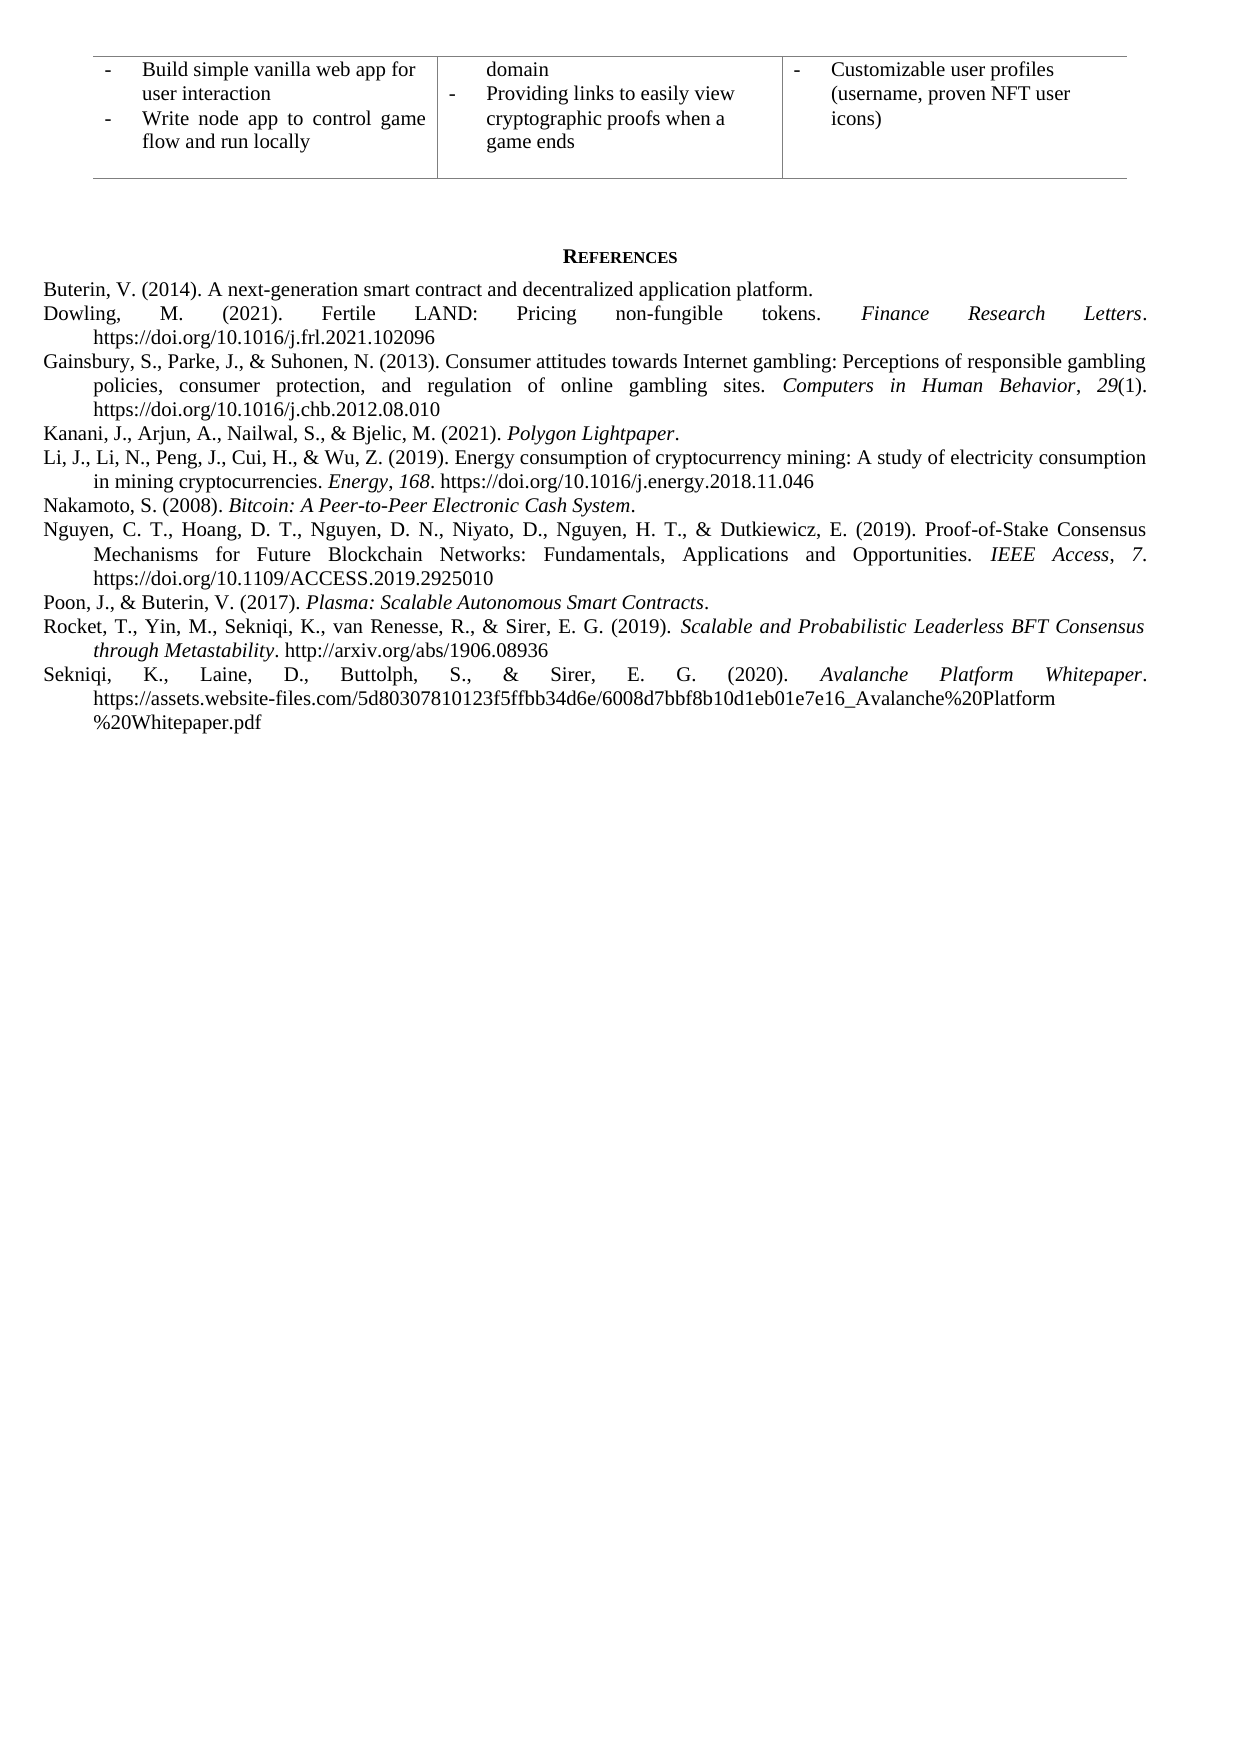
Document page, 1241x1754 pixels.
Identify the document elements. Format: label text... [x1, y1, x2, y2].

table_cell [93, 57, 437, 178]
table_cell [783, 57, 1127, 178]
subtitle References [93, 244, 1147, 268]
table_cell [438, 57, 782, 178]
